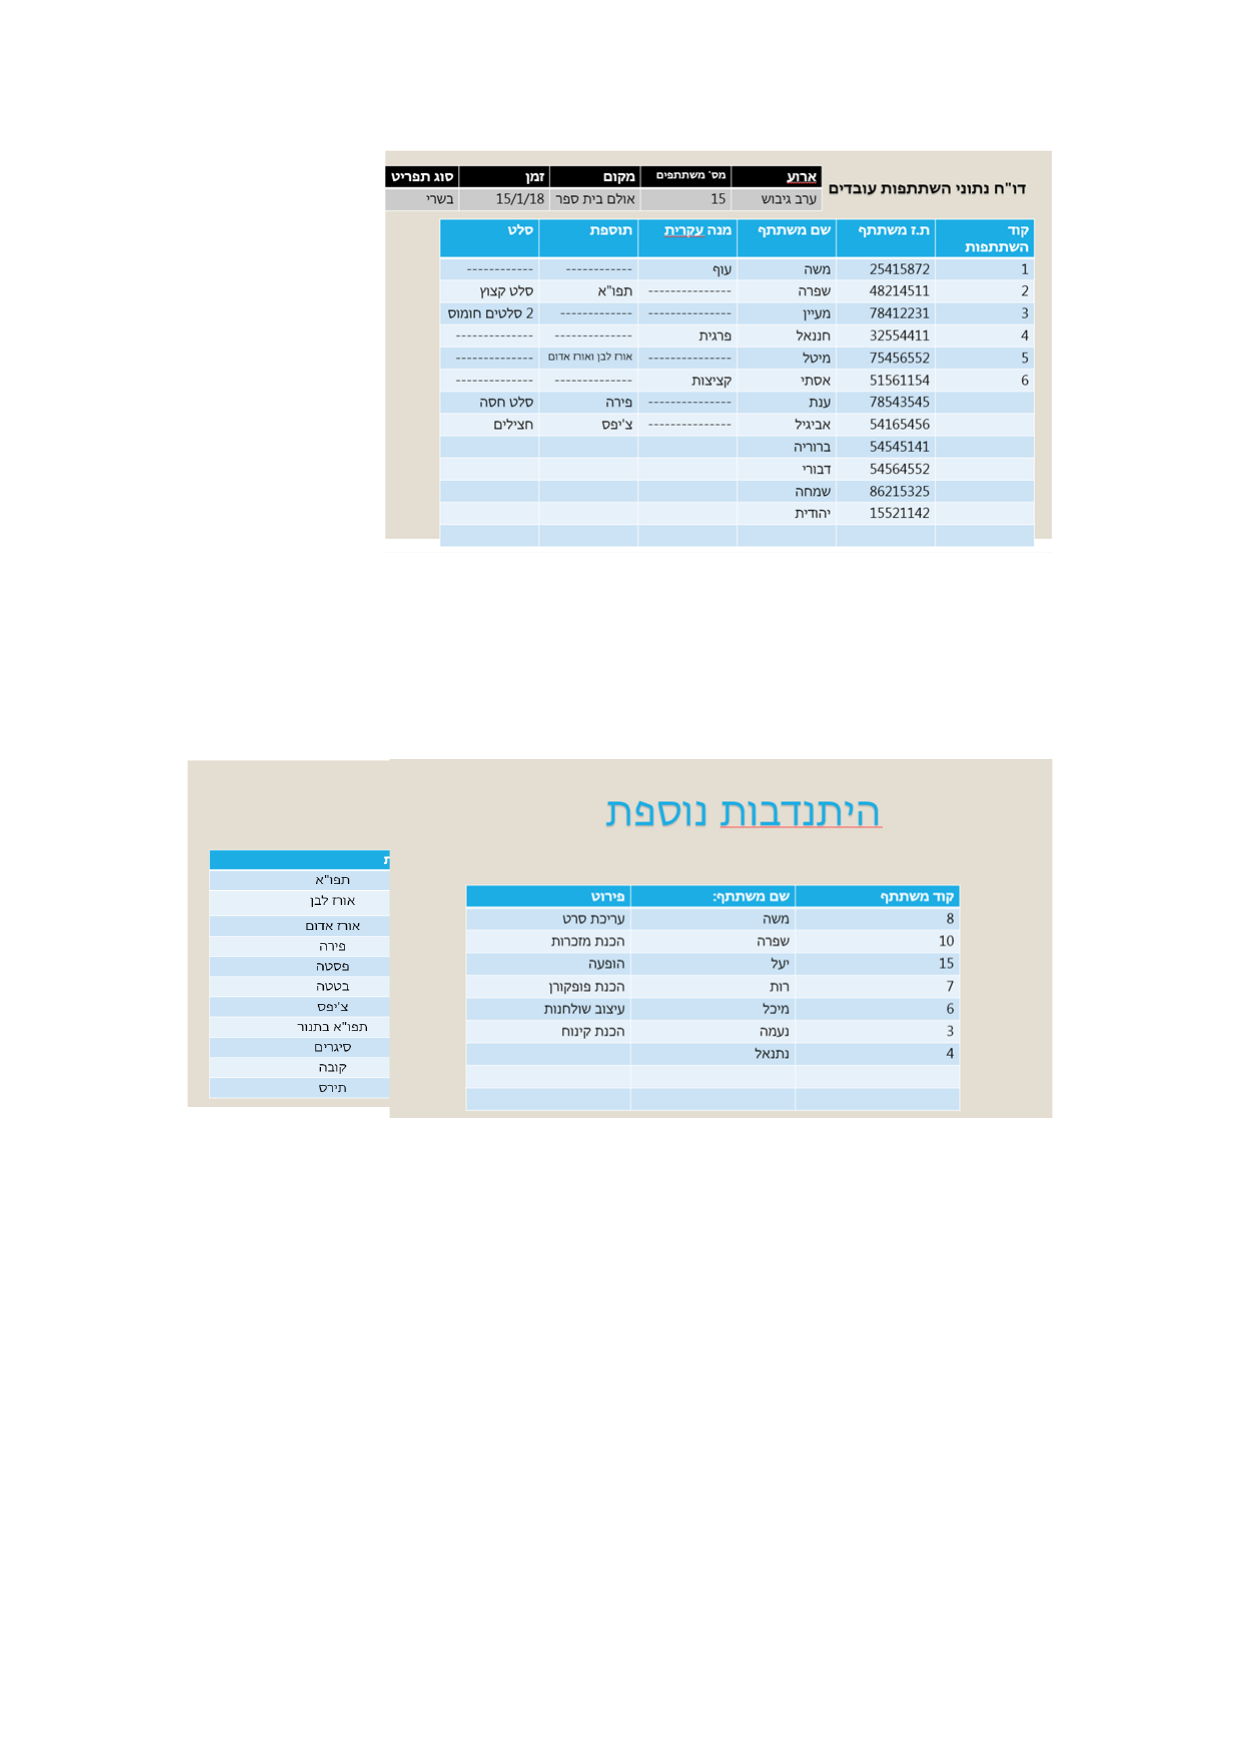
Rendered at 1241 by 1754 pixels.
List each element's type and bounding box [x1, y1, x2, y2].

picture [385, 150, 1053, 553]
picture [187, 759, 1053, 1118]
